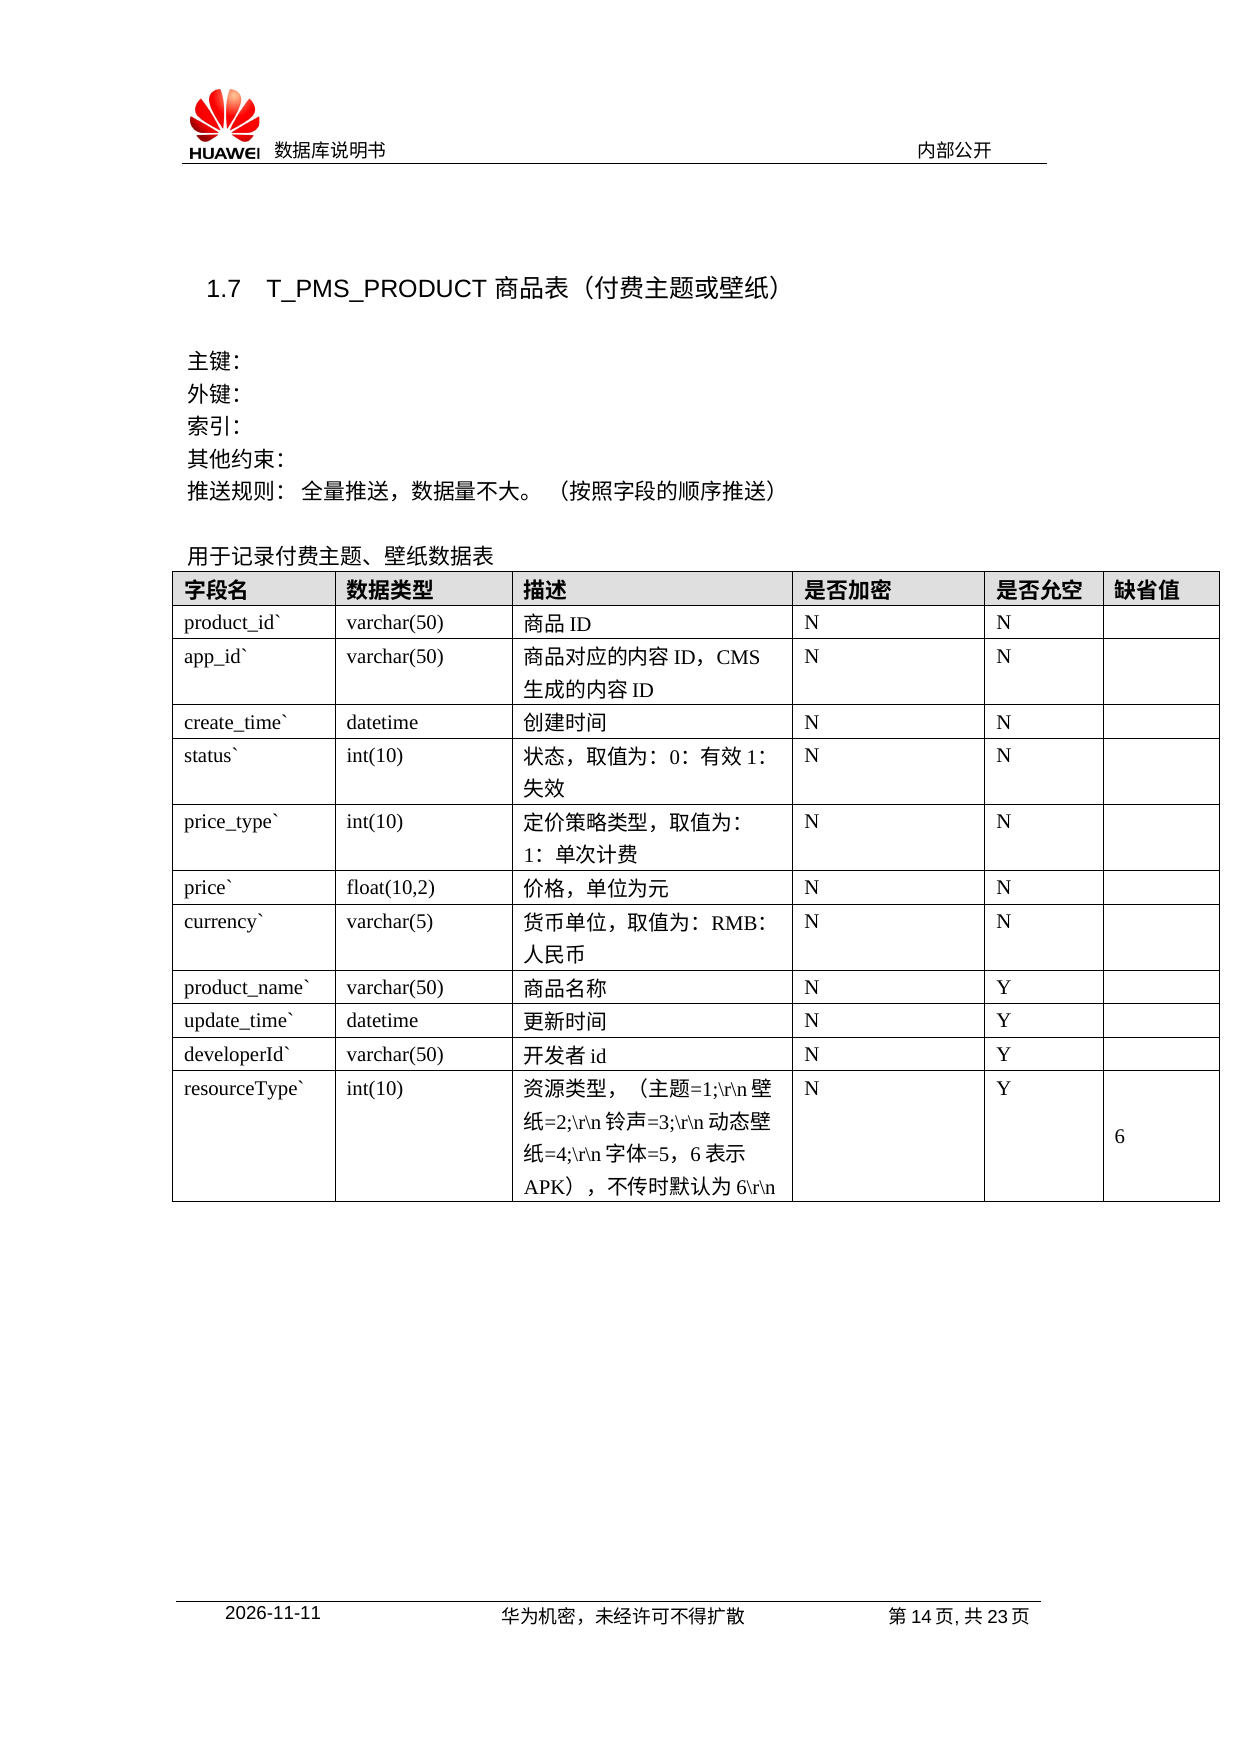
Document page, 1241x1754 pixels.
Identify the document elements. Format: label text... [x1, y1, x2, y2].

table_cell datetime [336, 1004, 512, 1037]
table_cell update_time` [173, 1004, 335, 1037]
table_cell N [985, 705, 1103, 738]
text 推送规则： 全量推送，数据量不大。 （按照字段的顺序推送） [187, 474, 1053, 506]
table_cell N [793, 905, 984, 969]
picture [190, 89, 260, 159]
table_cell N [985, 905, 1103, 969]
text 用于记录付费主题、壁纸数据表 [187, 539, 1053, 571]
table_cell price` [173, 871, 335, 903]
table_cell Y [985, 1004, 1103, 1037]
table_cell developerId` [173, 1038, 335, 1070]
table_cell 商品名称 [513, 971, 792, 1003]
table_cell datetime [336, 705, 512, 738]
table_cell app_id` [173, 639, 335, 704]
table_cell create_time` [173, 705, 335, 738]
table_cell Y [985, 971, 1103, 1003]
table_cell N [793, 705, 984, 738]
table_cell int(10) [336, 1071, 512, 1201]
table_cell 资源类型，（主题=1;\r\n壁纸=2;\r\n铃声=3;\r\n动态壁纸=4;\r\n字体=5，6表示APK），不传时默认为6\r\n [513, 1071, 792, 1201]
table_header 是否加密 [793, 572, 984, 605]
table_cell product_id` [173, 606, 335, 638]
table_cell varchar(50) [336, 971, 512, 1003]
table_cell [1104, 606, 1219, 638]
table_cell [1104, 739, 1219, 804]
table_cell Y [985, 1038, 1103, 1070]
table_cell N [985, 606, 1103, 638]
table_header 数据类型 [336, 572, 512, 605]
table_cell 创建时间 [513, 705, 792, 738]
table_cell 价格，单位为元 [513, 871, 792, 903]
table_cell varchar(5) [336, 905, 512, 969]
table_cell 开发者id [513, 1038, 792, 1070]
table_cell 商品对应的内容ID，CMS生成的内容ID [513, 639, 792, 704]
table_cell N [793, 1004, 984, 1037]
table_cell 状态，取值为：0：有效1：失效 [513, 739, 792, 804]
table_cell N [985, 739, 1103, 804]
table_header 是否允空 [985, 572, 1103, 605]
table_cell price_type` [173, 805, 335, 870]
table_cell int(10) [336, 739, 512, 804]
table_cell N [985, 639, 1103, 704]
table_cell [1104, 1004, 1219, 1037]
table_cell N [793, 1071, 984, 1201]
table_cell varchar(50) [336, 639, 512, 704]
table_cell N [793, 739, 984, 804]
table_cell N [793, 805, 984, 870]
table_cell [1104, 705, 1219, 738]
table_cell status` [173, 739, 335, 804]
table_cell [1104, 971, 1219, 1003]
table_cell [1104, 805, 1219, 870]
subtitle T_PMS_PRODUCT 商品表（付费主题或壁纸） [206, 254, 1053, 319]
table_cell float(10,2) [336, 871, 512, 903]
table_cell 6 [1104, 1071, 1219, 1201]
table_header 字段名 [173, 572, 335, 605]
text 其他约束： [187, 441, 1053, 474]
table_cell currency` [173, 905, 335, 969]
table_cell 货币单位，取值为：RMB：人民币 [513, 905, 792, 969]
table_header 缺省值 [1104, 572, 1219, 605]
table_cell product_name` [173, 971, 335, 1003]
text 主键： [187, 344, 1053, 376]
table_cell [1104, 871, 1219, 903]
table_cell N [793, 971, 984, 1003]
table_cell 商品ID [513, 606, 792, 638]
table_cell 定价策略类型，取值为：1：单次计费 [513, 805, 792, 870]
table_cell int(10) [336, 805, 512, 870]
table_cell N [985, 805, 1103, 870]
table_header 描述 [513, 572, 792, 605]
table_cell 更新时间 [513, 1004, 792, 1037]
table_cell N [793, 1038, 984, 1070]
text 索引： [187, 409, 1053, 441]
table_cell Y [985, 1071, 1103, 1201]
table_cell N [793, 871, 984, 903]
table_cell N [793, 606, 984, 638]
table_cell N [793, 639, 984, 704]
table_cell [1104, 905, 1219, 969]
table_cell varchar(50) [336, 606, 512, 638]
table_cell resourceType` [173, 1071, 335, 1201]
table_cell varchar(50) [336, 1038, 512, 1070]
text 外键： [187, 376, 1053, 409]
table_cell [1104, 1038, 1219, 1070]
table_cell [1104, 639, 1219, 704]
table_cell N [985, 871, 1103, 903]
